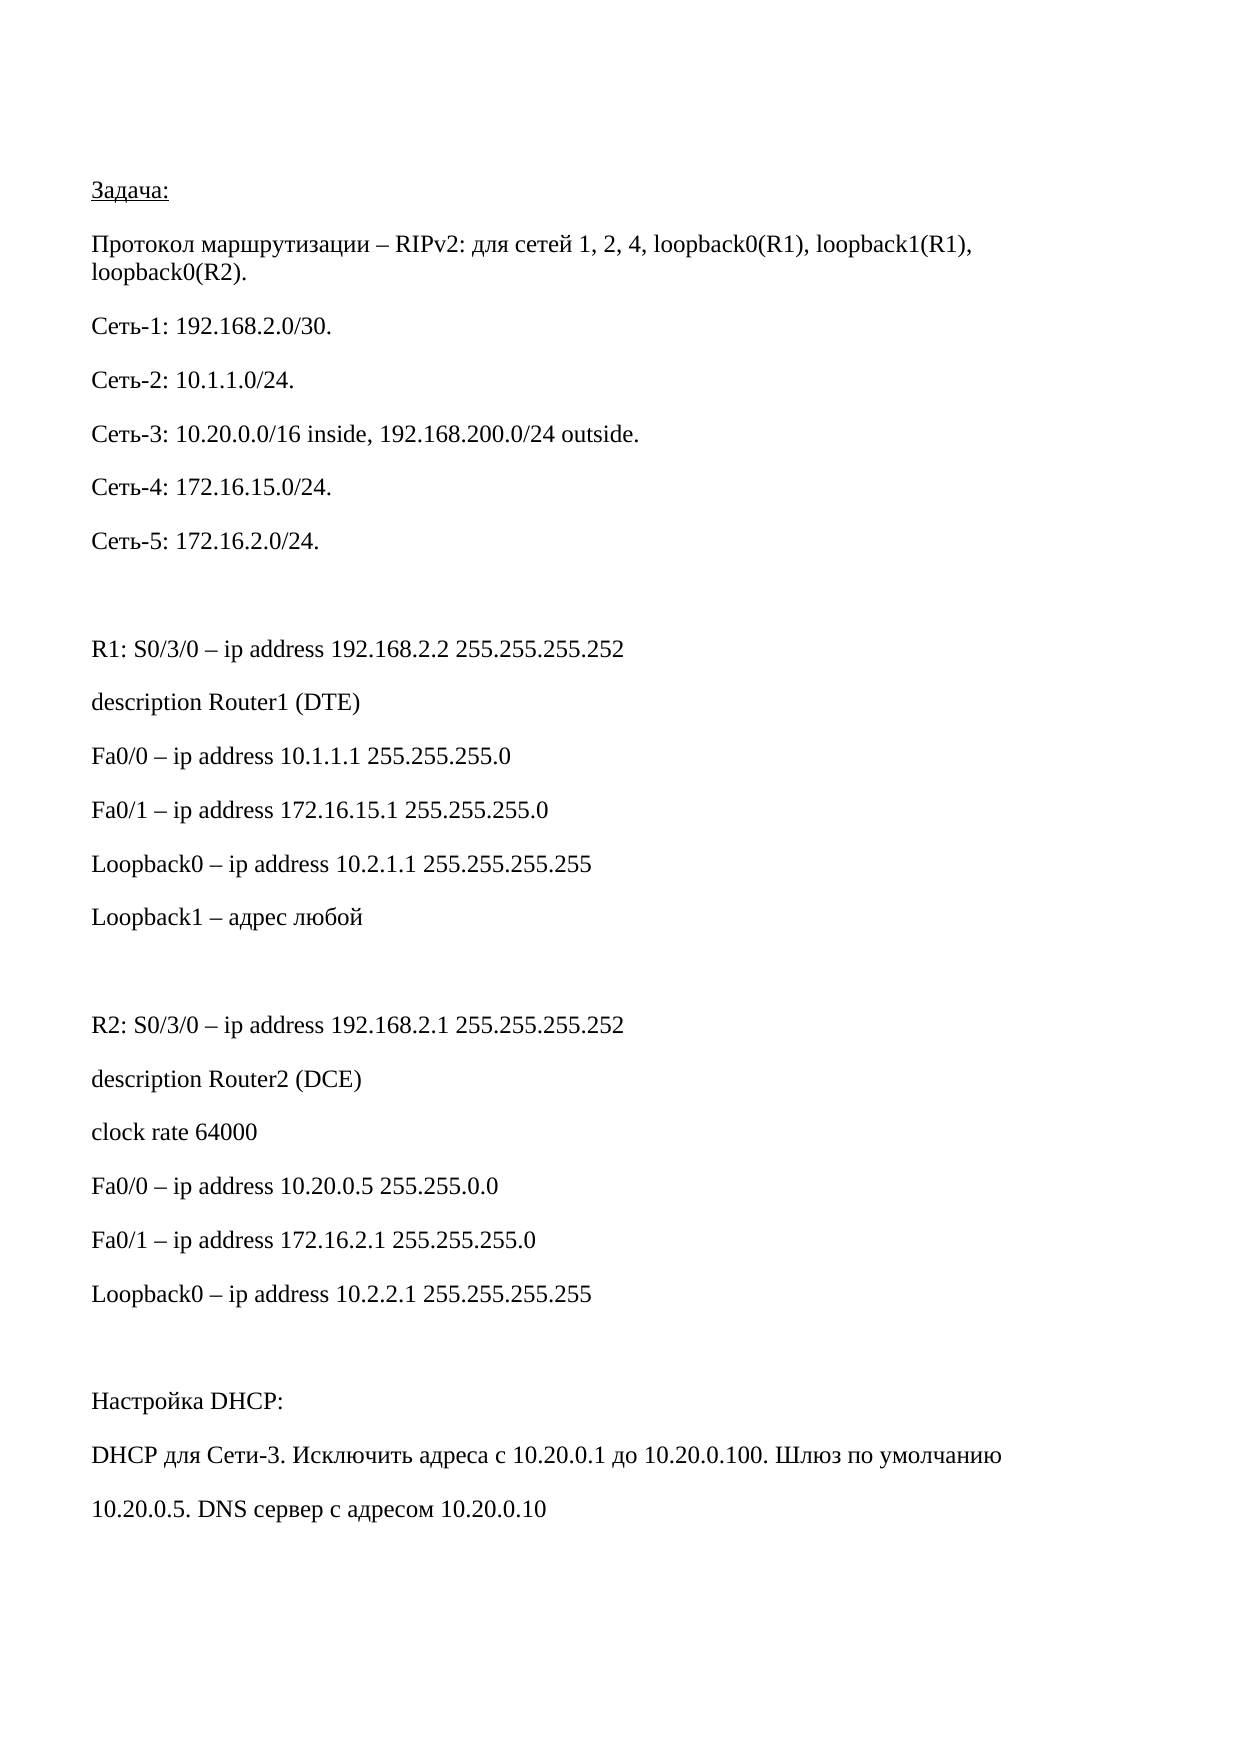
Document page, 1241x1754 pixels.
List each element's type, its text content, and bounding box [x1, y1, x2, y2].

text R1: S0/3/0 – ip address 192.168.2.2 255.255.255.252 [91, 634, 1090, 662]
text Сеть-2: 10.1.1.0/24. [91, 365, 1090, 394]
text Loopback0 – ip address 10.2.2.1 255.255.255.255 [91, 1279, 1090, 1307]
text description Router1 (DTE) [91, 687, 1090, 716]
text clock rate 64000 [91, 1117, 1090, 1146]
text Задача: [91, 175, 1090, 204]
text Fa0/0 – ip address 10.20.0.5 255.255.0.0 [91, 1171, 1090, 1200]
text Сеть-3: 10.20.0.0/16 inside, 192.168.200.0/24 outside. [91, 419, 1090, 447]
text Loopback0 – ip address 10.2.1.1 255.255.255.255 [91, 849, 1090, 877]
text Fa0/1 – ip address 172.16.2.1 255.255.255.0 [91, 1225, 1090, 1254]
text Сеть-4: 172.16.15.0/24. [91, 472, 1090, 501]
text Протокол маршрутизации – RIPv2: для сетей 1, 2, 4, loopback0(R1), loopback1(R1), loopback0(R2). [91, 229, 1090, 286]
text DHCP для Сети-3. Исключить адреса с 10.20.0.1 до 10.20.0.100. Шлюз по умолчанию [91, 1440, 1090, 1469]
text Сеть-5: 172.16.2.0/24. [91, 526, 1090, 555]
text 10.20.0.5. DNS сервер с адресом 10.20.0.10 [91, 1494, 1090, 1522]
text description Router2 (DCE) [91, 1064, 1090, 1092]
text Сеть-1: 192.168.2.0/30. [91, 311, 1090, 340]
text Fa0/1 – ip address 172.16.15.1 255.255.255.0 [91, 795, 1090, 824]
text Настройка DHCP: [91, 1386, 1090, 1415]
text Fa0/0 – ip address 10.1.1.1 255.255.255.0 [91, 741, 1090, 770]
text R2: S0/3/0 – ip address 192.168.2.1 255.255.255.252 [91, 1010, 1090, 1039]
text Loopback1 – адрес любой [91, 902, 1090, 931]
